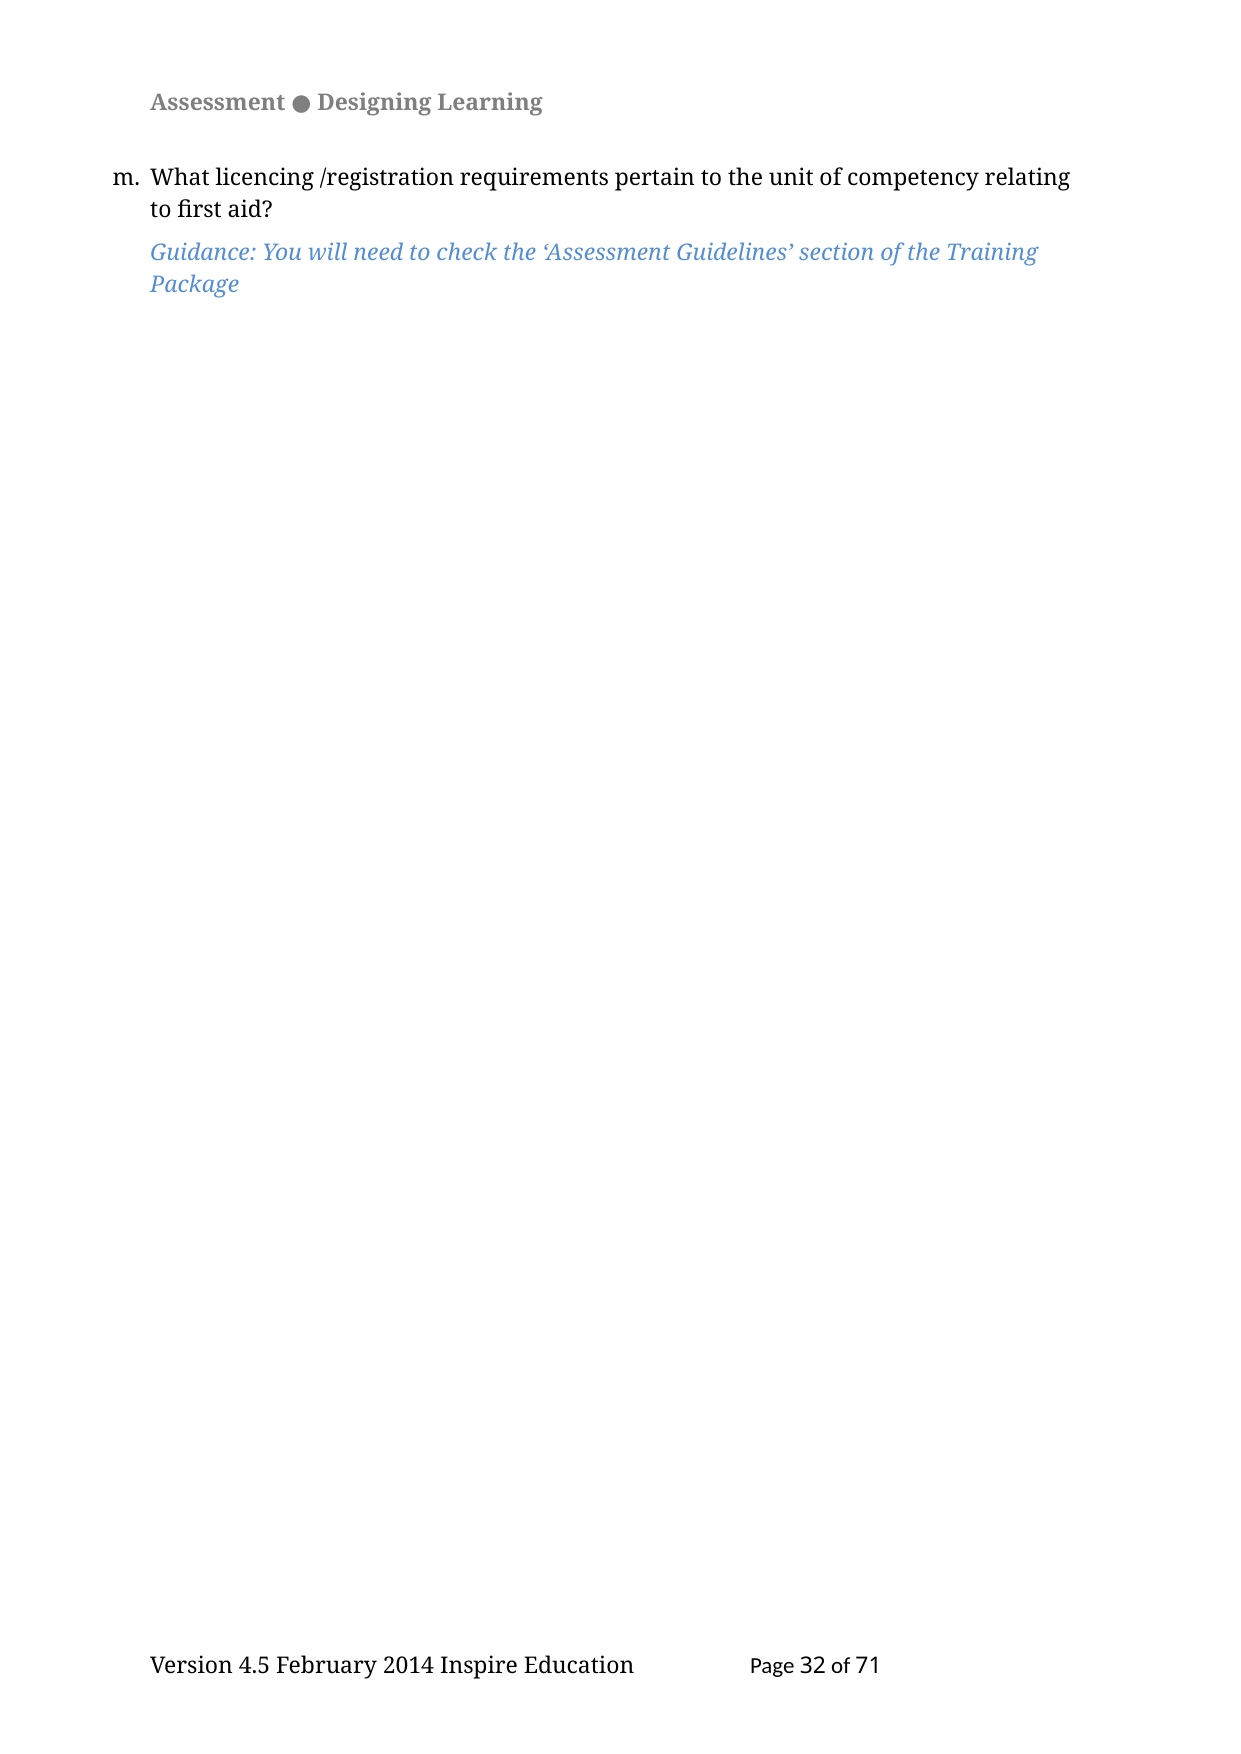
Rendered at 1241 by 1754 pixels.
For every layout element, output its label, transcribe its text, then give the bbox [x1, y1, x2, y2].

text Guidance: You will need to check the ‘Assessment Guidelines’ section of the Training Package [150, 236, 1090, 299]
list What licencing /registration requirements pertain to the unit of competency relating to first aid? [112, 161, 1090, 224]
